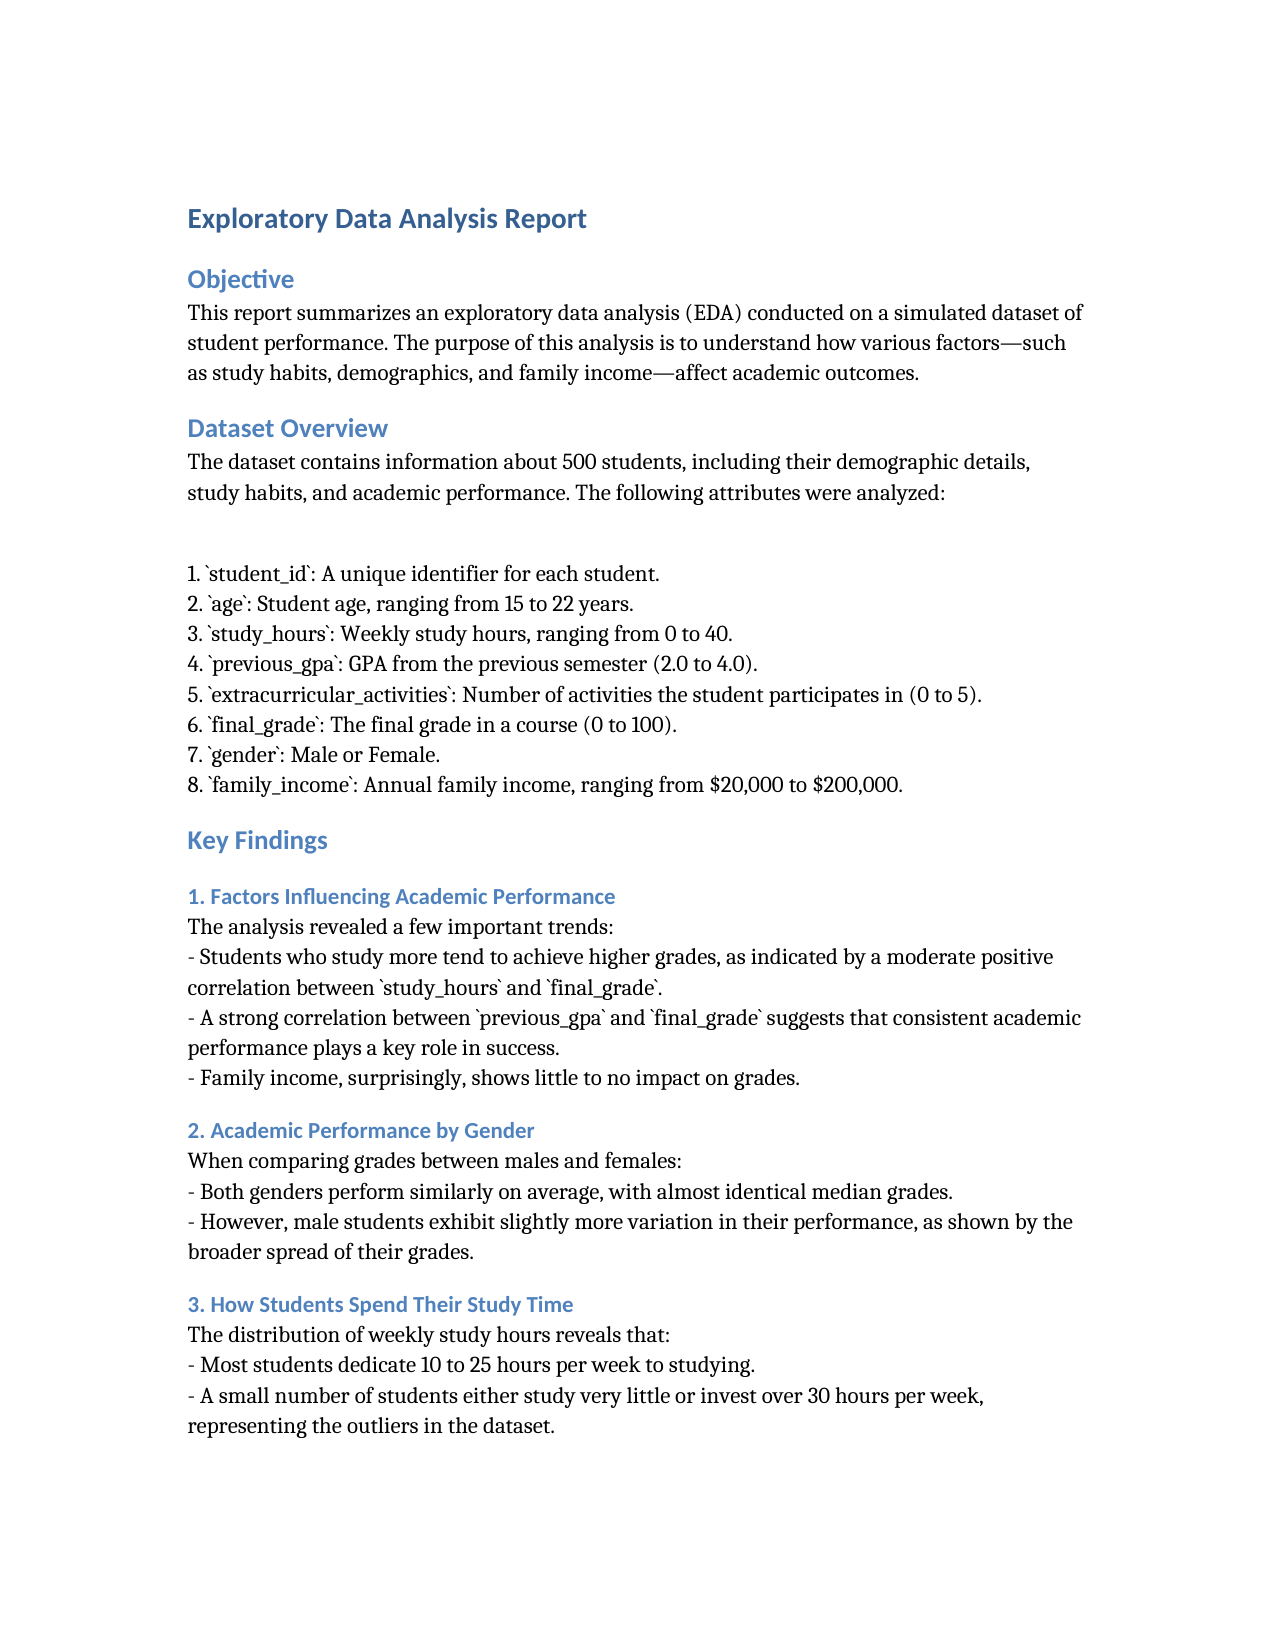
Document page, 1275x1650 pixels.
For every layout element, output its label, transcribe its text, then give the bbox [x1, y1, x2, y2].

subtitle Objective [187, 262, 1087, 295]
subtitle 3. How Students Spend Their Study Time [187, 1290, 1087, 1318]
text 1. `student_id`: A unique identifier for each student. 2. `age`: Student age, ranging from 15 to 22 years. 3. `study_hours`: Weekly study hours, ranging from 0 to 40. 4. `previous_gpa`: GPA from the previous semester (2.0 to 4.0). 5. `extracurricular_activities`: Number of activities the student participates in (0 to 5). 6. `final_grade`: The final grade in a course (0 to 100). 7. `gender`: Male or Female. 8. `family_income`: Annual family income, ranging from $20,000 to $200,000. [187, 561, 1087, 798]
text This report summarizes an exploratory data analysis (EDA) conducted on a simulated dataset of student performance. The purpose of this analysis is to understand how various factors—such as study habits, demographics, and family income—affect academic outcomes. [187, 300, 1087, 386]
text The distribution of weekly study hours reveals that: - Most students dedicate 10 to 25 hours per week to studying. - A small number of students either study very little or invest over 30 hours per week, representing the outliers in the dataset. [187, 1322, 1087, 1439]
subtitle 2. Academic Performance by Gender [187, 1116, 1087, 1144]
subtitle Dataset Overview [187, 411, 1087, 444]
subtitle 1. Factors Influencing Academic Performance [187, 882, 1087, 910]
subtitle Key Findings [187, 823, 1087, 856]
text The analysis revealed a few important trends: - Students who study more tend to achieve higher grades, as indicated by a moderate positive correlation between `study_hours` and `final_grade`. - A strong correlation between `previous_gpa` and `final_grade` suggests that consistent academic performance plays a key role in success. - Family income, surprisingly, shows little to no impact on grades. [187, 914, 1087, 1091]
text The dataset contains information about 500 students, including their demographic details, study habits, and academic performance. The following attributes were analyzed: [187, 449, 1087, 536]
text When comparing grades between males and females: - Both genders perform similarly on average, with almost identical median grades. - However, male students exhibit slightly more variation in their performance, as shown by the broader spread of their grades. [187, 1148, 1087, 1265]
subtitle Exploratory Data Analysis Report [187, 200, 1087, 236]
